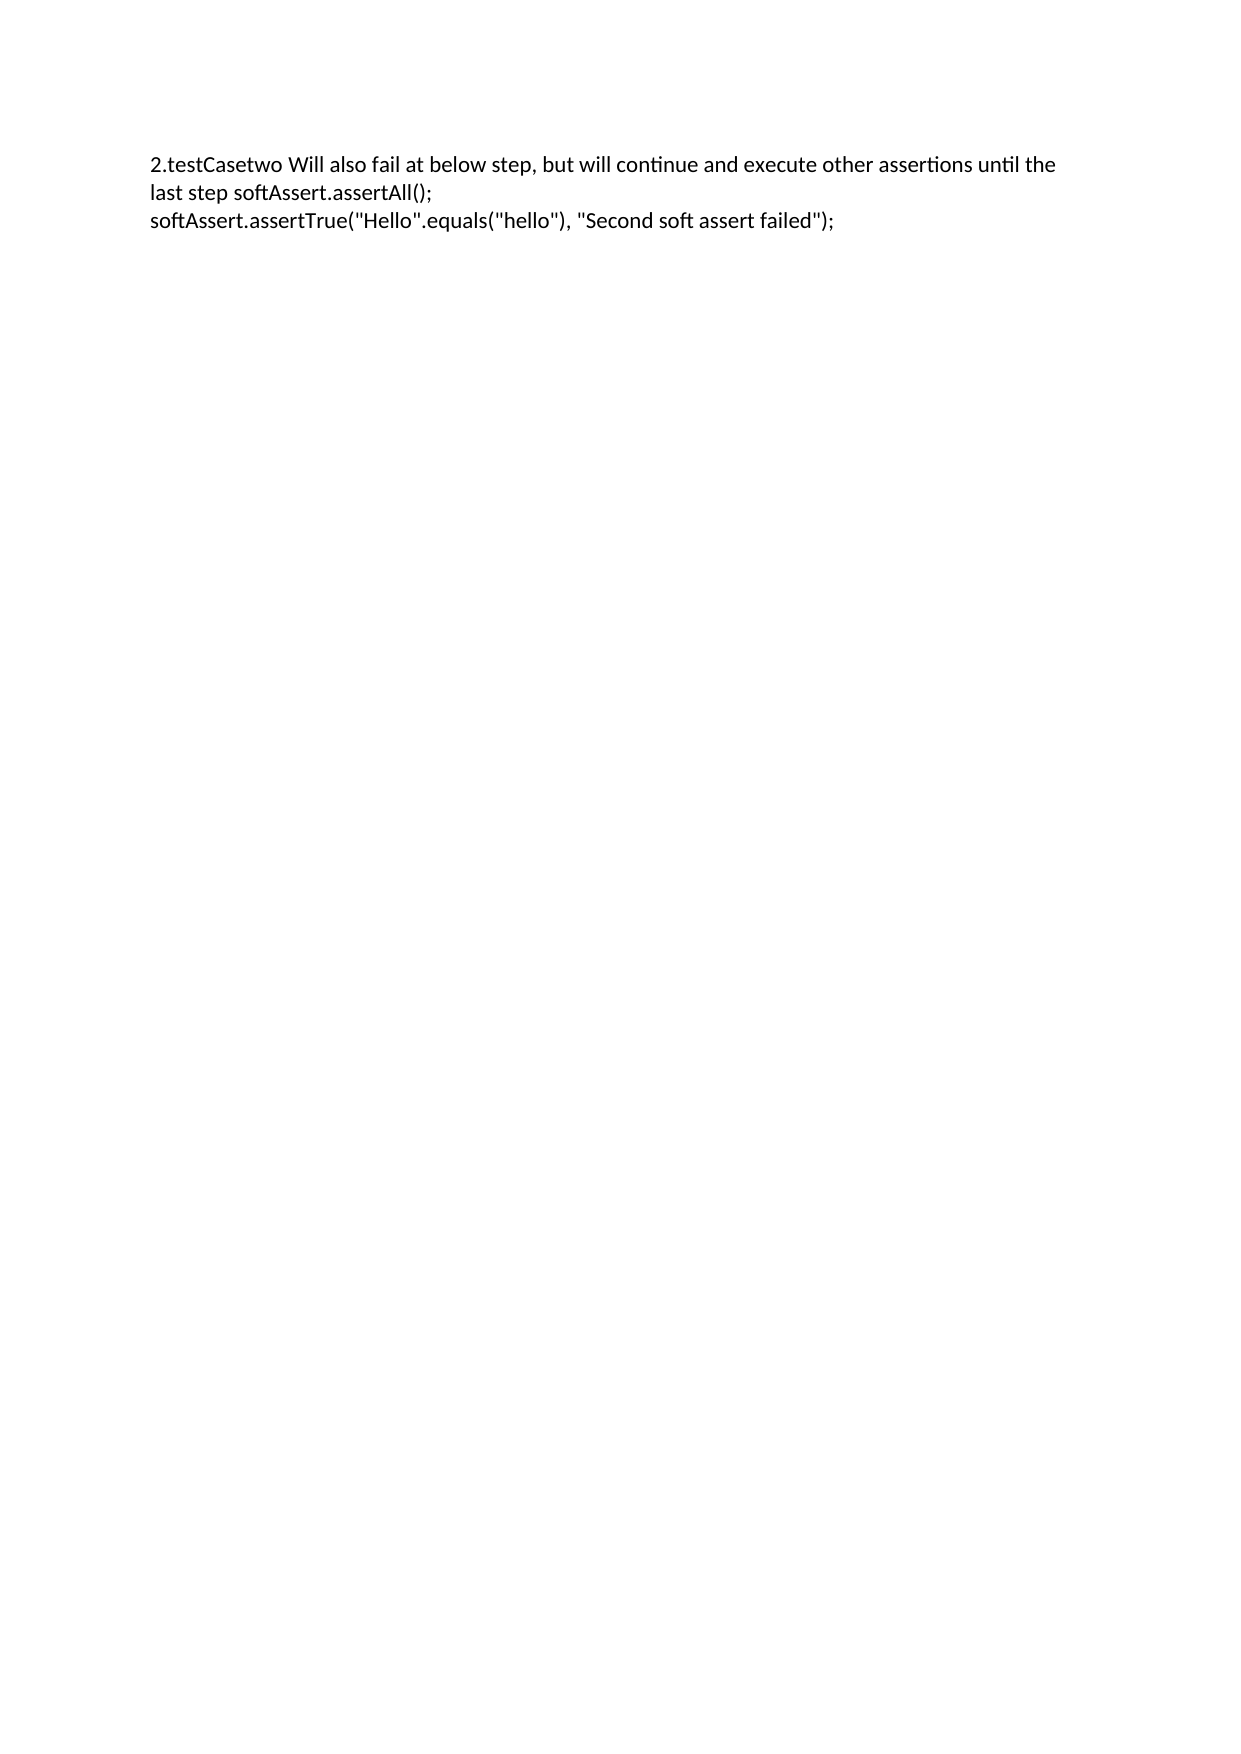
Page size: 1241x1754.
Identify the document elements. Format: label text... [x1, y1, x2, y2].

text softAssert.assertTrue("Hello".equals("hello"), "Second soft assert failed"); [150, 206, 1090, 234]
text 2.testCasetwo Will also fail at below step, but will continue and execute other assertions until the last step softAssert.assertAll(); [150, 150, 1090, 206]
